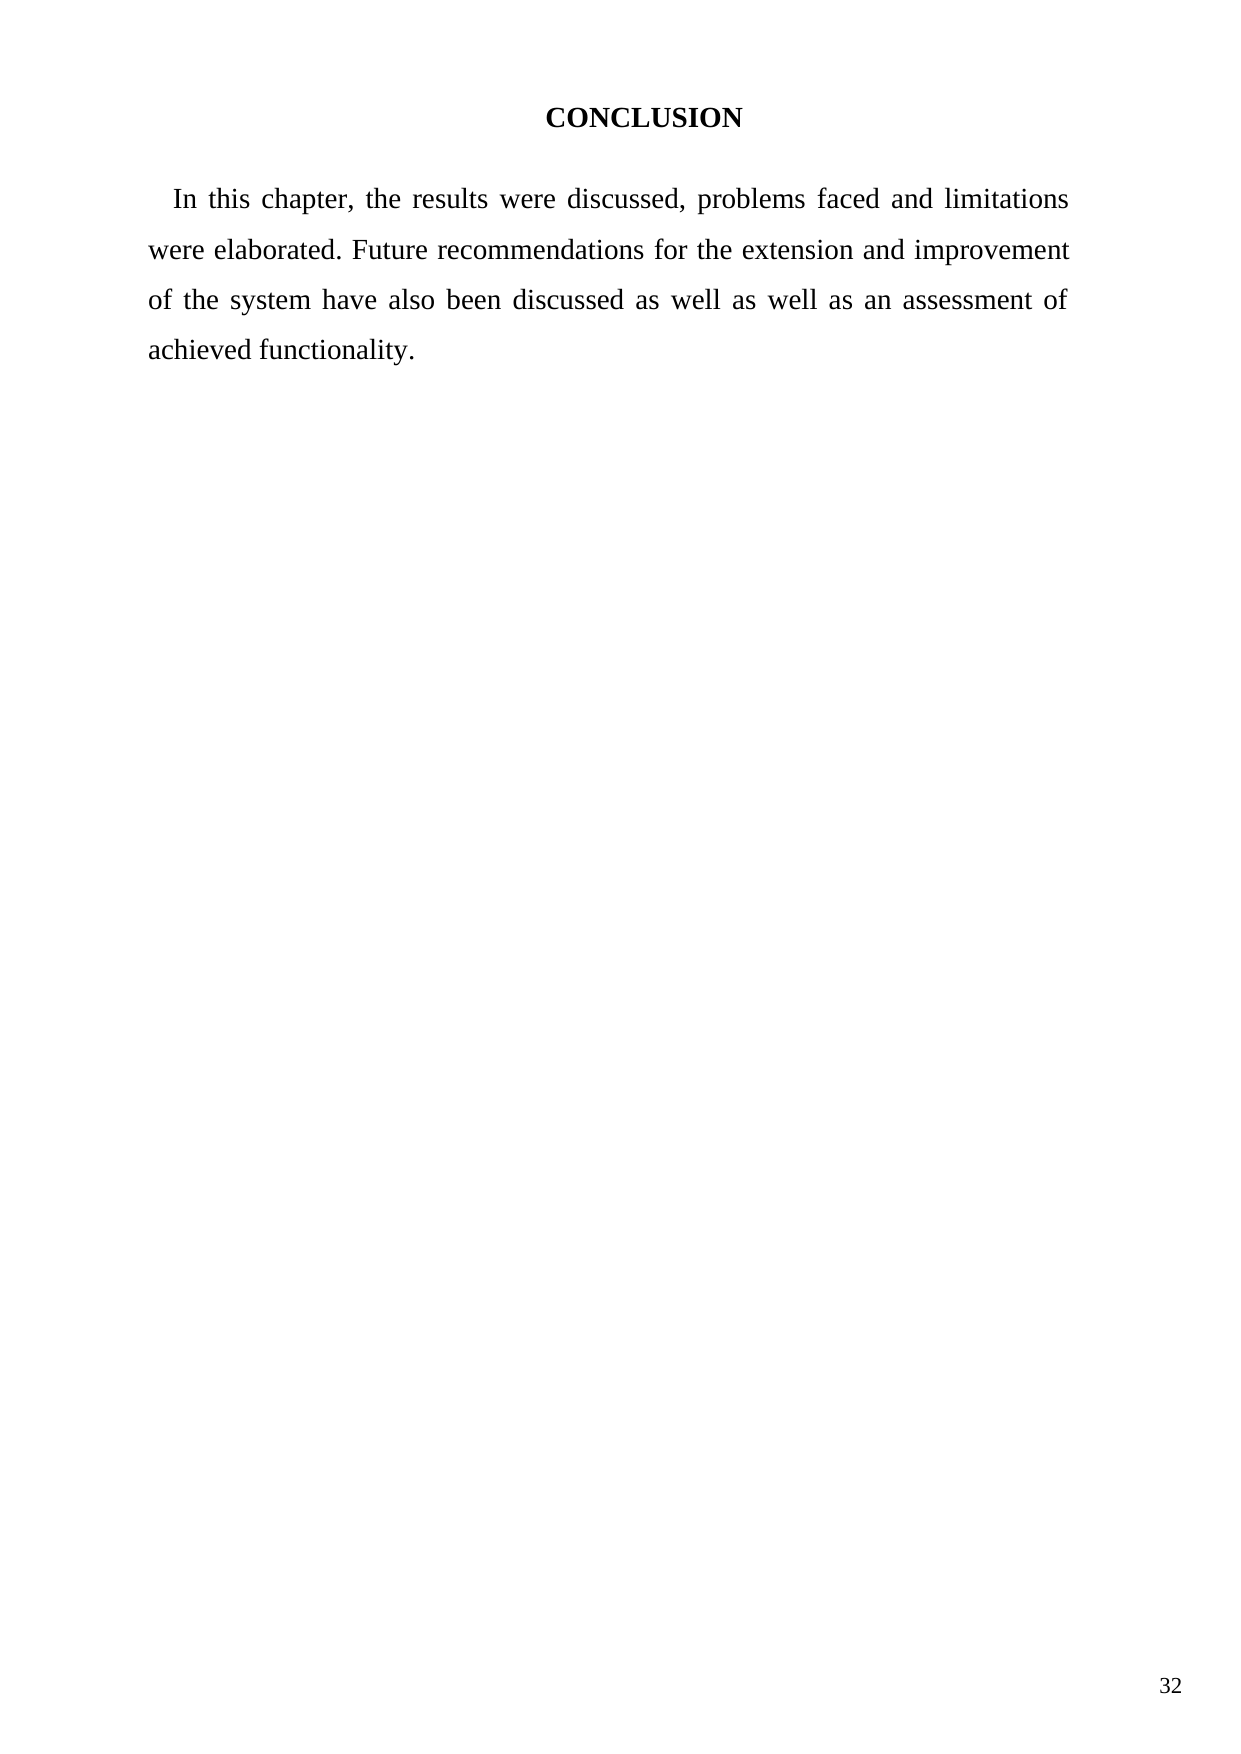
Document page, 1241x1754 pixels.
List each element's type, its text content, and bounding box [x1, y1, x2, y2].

text In this chapter, the results were discussed, problems faced and limitations were elaborated. Future recommendations for the extension and improvement of the system have also been discussed as well as well as an assessment of achieved functionality. [118, 181, 1070, 366]
subtitle CONCLUSION [381, 100, 888, 133]
